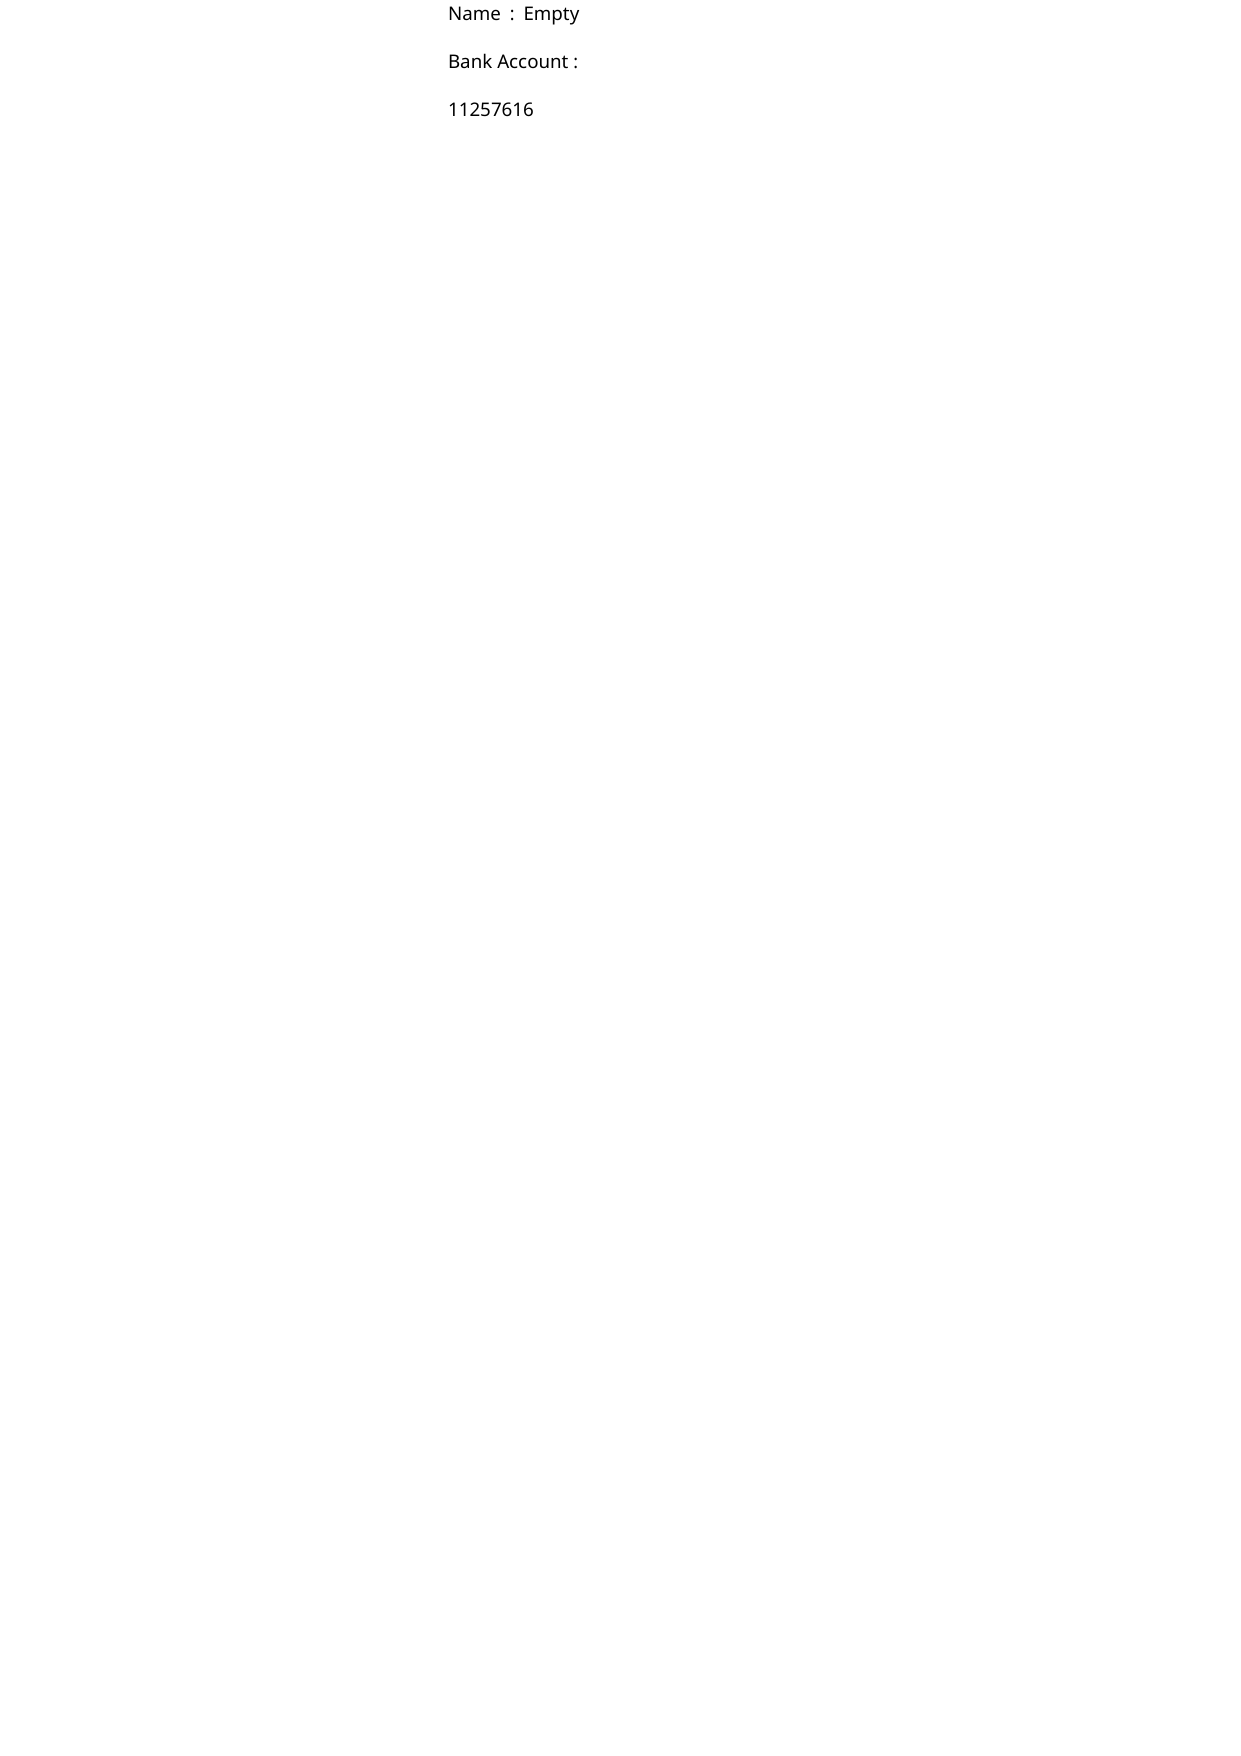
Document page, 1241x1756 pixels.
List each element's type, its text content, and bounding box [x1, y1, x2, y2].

text Bank Name : Empty [448, 0, 732, 26]
text Bank Account : [448, 48, 732, 73]
text 11257616 [448, 96, 732, 122]
